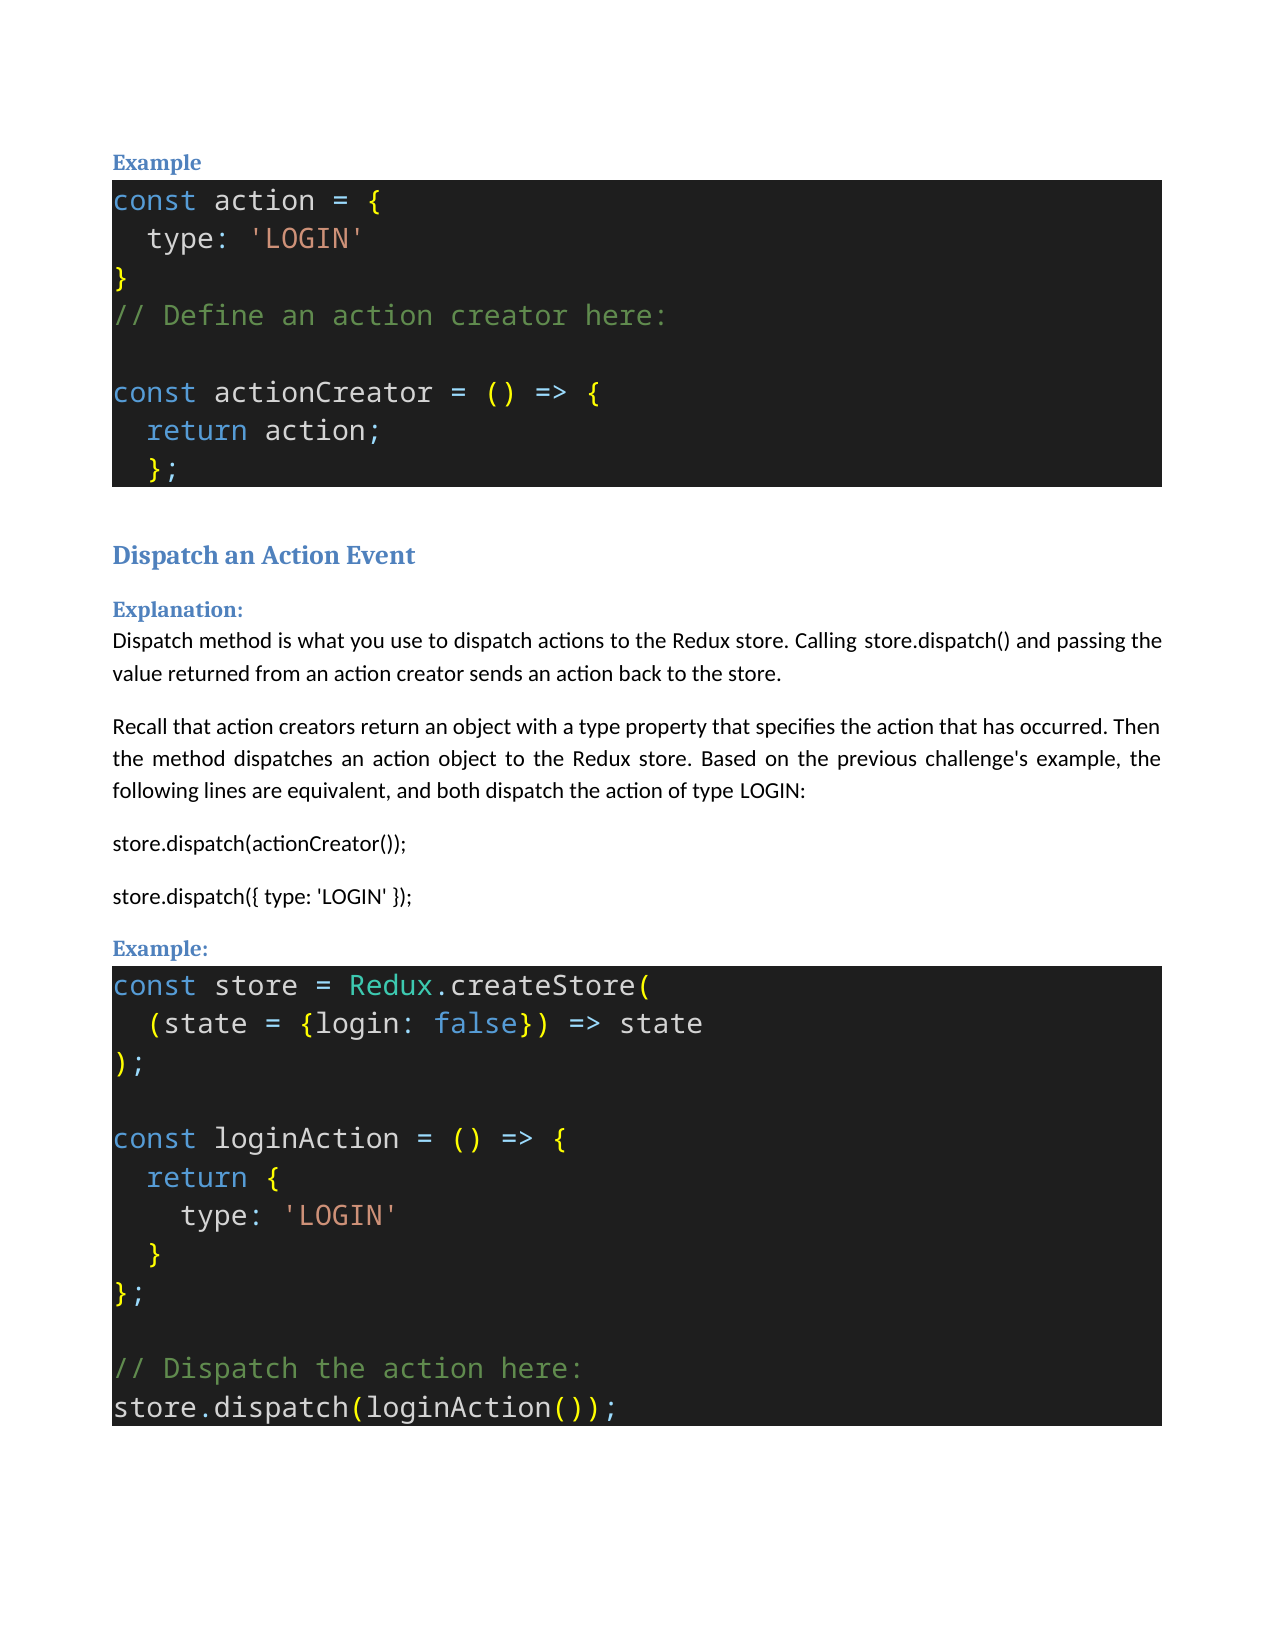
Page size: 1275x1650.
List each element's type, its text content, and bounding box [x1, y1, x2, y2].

text const store = Redux.createStore( [112, 966, 1162, 1004]
text store.dispatch({ type: 'LOGIN' }); [112, 882, 1162, 910]
text } [112, 257, 1162, 295]
text (state = {login: false}) => state [112, 1004, 1162, 1042]
subtitle Dispatch an Action Event [112, 540, 1162, 571]
subtitle Example [112, 150, 1162, 176]
text }; [112, 1272, 1162, 1311]
subtitle Example: [112, 935, 1162, 962]
text store.dispatch(actionCreator()); [112, 829, 1162, 857]
text const loginAction = () => { [112, 1119, 1162, 1157]
text // Define an action creator here: [112, 295, 1162, 333]
text const action = { [112, 180, 1162, 218]
text store.dispatch(loginAction()); [112, 1387, 1162, 1426]
text } [112, 1234, 1162, 1272]
subtitle Explanation: [112, 596, 1162, 623]
text const actionCreator = () => { [112, 372, 1162, 410]
text ); [112, 1042, 1162, 1081]
text return { [112, 1157, 1162, 1196]
text // Dispatch the action here: [112, 1349, 1162, 1387]
text type: 'LOGIN' [112, 218, 1162, 257]
text }; [112, 448, 1162, 487]
text Dispatch method is what you use to dispatch actions to the Redux store. Calling store.dispatch() and passing the value returned from an action creator sends an action back to the store. [112, 627, 1162, 687]
text Recall that action creators return an object with a type property that specifies the action that has occurred. Then the method dispatches an action object to the Redux store. Based on the previous challenge's example, the following lines are equivalent, and both dispatch the action of type LOGIN: [112, 712, 1162, 804]
text return action; [112, 410, 1162, 448]
text type: 'LOGIN' [112, 1196, 1162, 1234]
